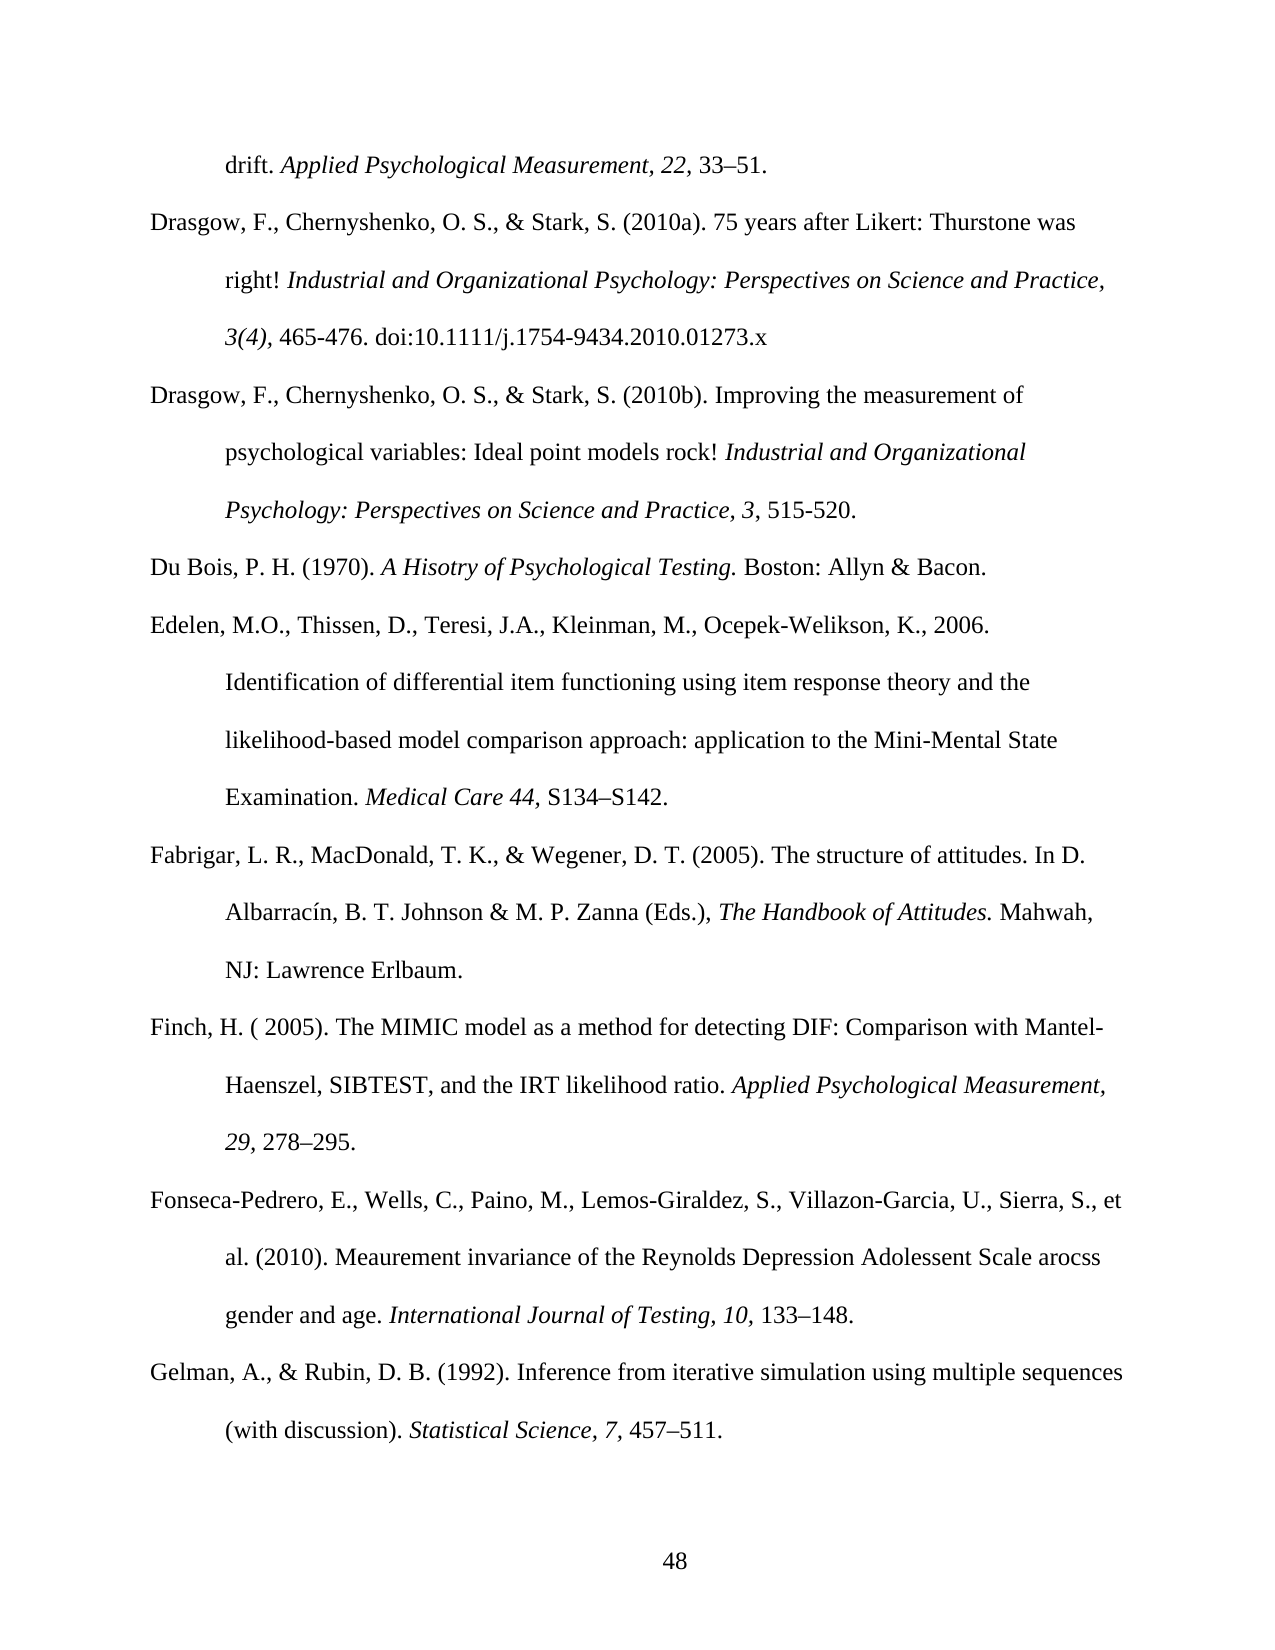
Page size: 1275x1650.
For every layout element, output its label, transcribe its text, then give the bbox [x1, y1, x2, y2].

text Drasgow, F., Chernyshenko, O. S., & Stark, S. (2010b). Improving the measurement of psychological variables: Ideal point models rock! Industrial and Organizational Psychology: Perspectives on Science and Practice, 3, 515-520. [150, 380, 1125, 524]
text Gelman, A., & Rubin, D. B. (1992). Inference from iterative simulation using multiple sequences (with discussion). Statistical Science, 7, 457–511. [150, 1357, 1125, 1444]
text Drasgow, F., Chernyshenko, O. S., & Stark, S. (2010a). 75 years after Likert: Thurstone was right! Industrial and Organizational Psychology: Perspectives on Science and Practice, 3(4), 465-476. doi:10.1111/j.1754-9434.2010.01273.x [150, 207, 1125, 351]
text Edelen, M.O., Thissen, D., Teresi, J.A., Kleinman, M., Ocepek-Welikson, K., 2006. Identification of differential item functioning using item response theory and the likelihood-based model comparison approach: application to the Mini-Mental State Examination. Medical Care 44, S134–S142. [150, 610, 1125, 811]
text Finch, H. ( 2005). The MIMIC model as a method for detecting DIF: Comparison with Mantel-Haenszel, SIBTEST, and the IRT likelihood ratio. Applied Psychological Measurement, 29, 278–295. [150, 1012, 1125, 1156]
text Fonseca-Pedrero, E., Wells, C., Paino, M., Lemos-Giraldez, S., Villazon-Garcia, U., Sierra, S., et al. (2010). Meaurement invariance of the Reynolds Depression Adolessent Scale arocss gender and age. International Journal of Testing, 10, 133–148. [150, 1185, 1125, 1329]
text Du Bois, P. H. (1970). A Hisotry of Psychological Testing. Boston: Allyn & Bacon. [150, 552, 1125, 581]
text Fabrigar, L. R., MacDonald, T. K., & Wegener, D. T. (2005). The structure of attitudes. In D. Albarracín, B. T. Johnson & M. P. Zanna (Eds.), The Handbook of Attitudes. Mahwah, NJ: Lawrence Erlbaum. [150, 840, 1125, 984]
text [150, 150, 1125, 179]
